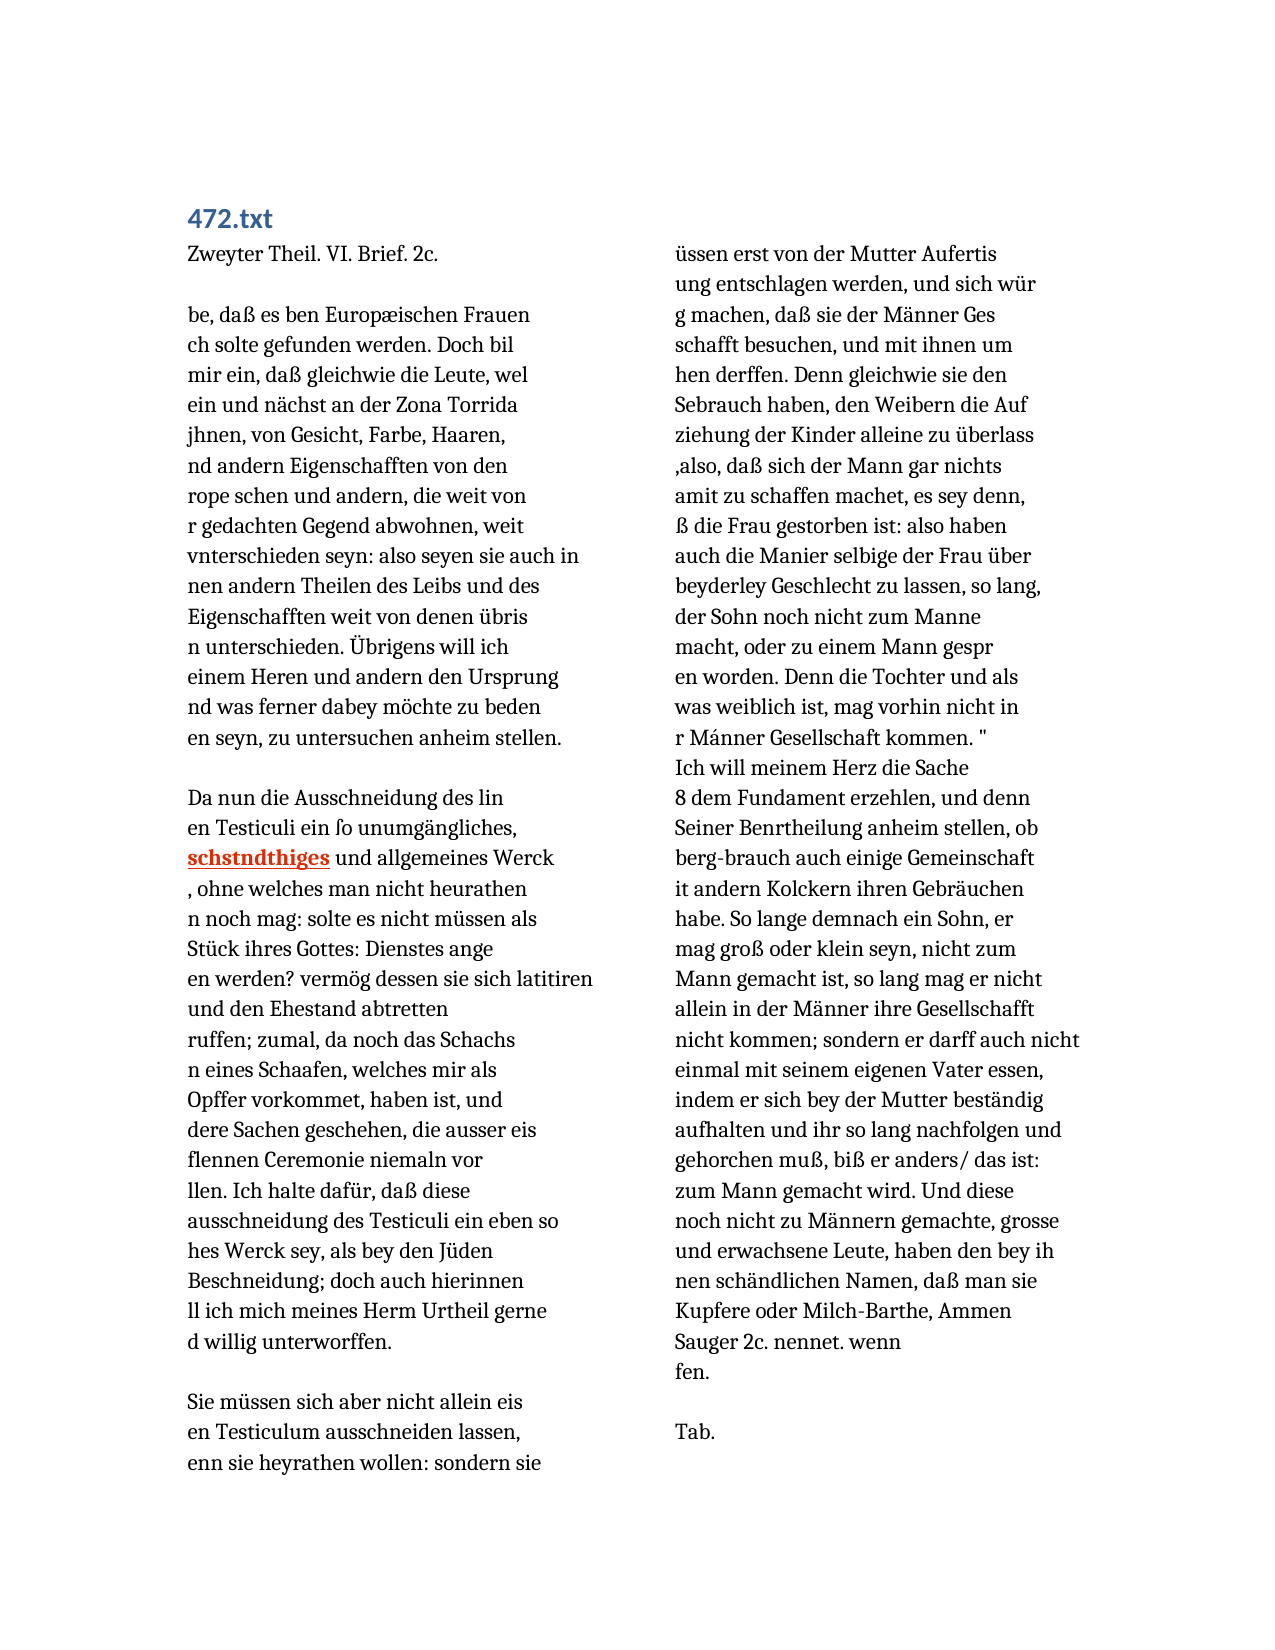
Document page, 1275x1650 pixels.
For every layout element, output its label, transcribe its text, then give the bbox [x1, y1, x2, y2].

subtitle 472.txt [187, 200, 600, 236]
